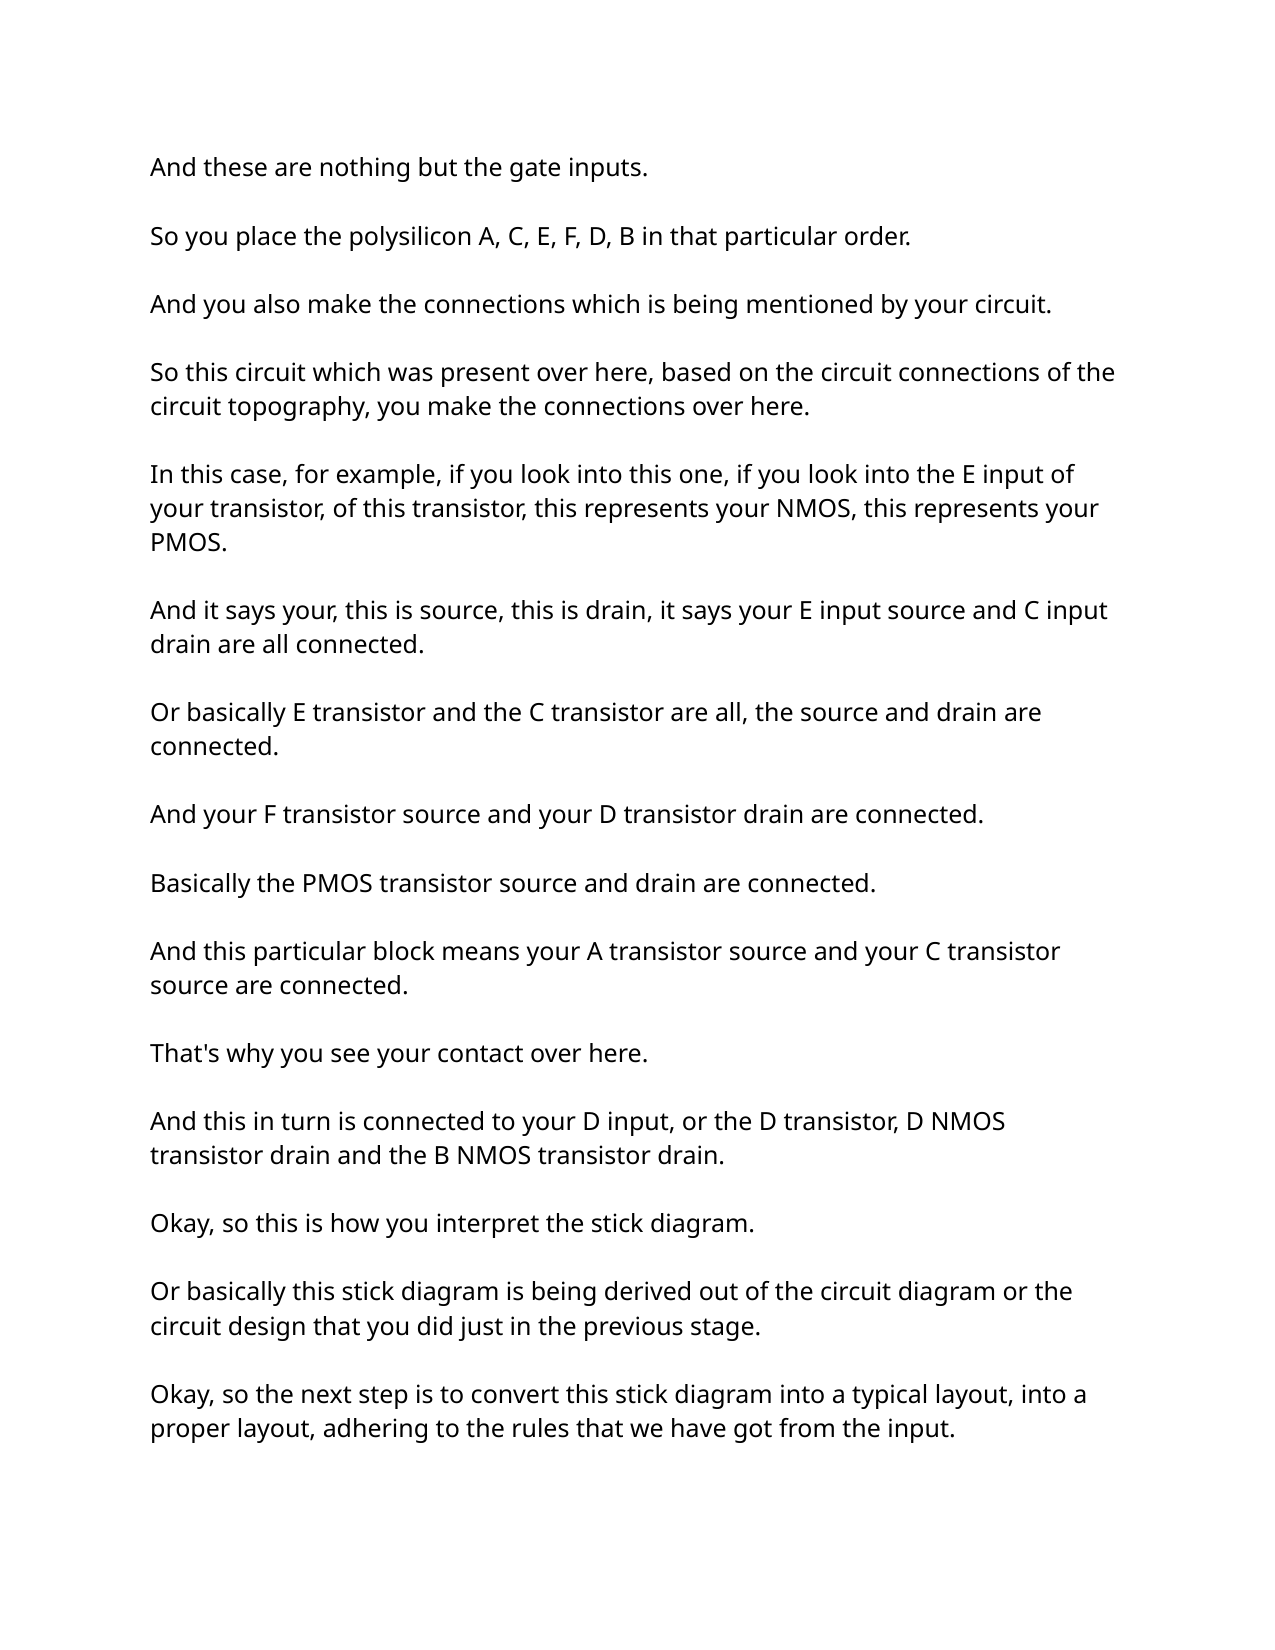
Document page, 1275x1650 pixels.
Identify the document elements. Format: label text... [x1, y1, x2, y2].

text Basically the PMOS transistor source and drain are connected. [150, 865, 1125, 899]
text And these are nothing but the gate inputs. [150, 150, 1125, 184]
text And you also make the connections which is being mentioned by your circuit. [150, 286, 1125, 320]
text And your F transistor source and your D transistor drain are connected. [150, 797, 1125, 831]
text Or basically E transistor and the C transistor are all, the source and drain are connected. [150, 695, 1125, 763]
text Or basically this stick diagram is being derived out of the circuit diagram or the circuit design that you did just in the previous stage. [150, 1274, 1125, 1342]
text In this case, for example, if you look into this one, if you look into the E input of your transistor, of this transistor, this represents your NMOS, this represents your PMOS. [150, 457, 1125, 559]
text That's why you see your contact over here. [150, 1036, 1125, 1070]
text And it says your, this is source, this is drain, it says your E input source and C input drain are all connected. [150, 593, 1125, 661]
text So this circuit which was present over here, based on the circuit connections of the circuit topography, you make the connections over here. [150, 354, 1125, 422]
text And this particular block means your A transistor source and your C transistor source are connected. [150, 933, 1125, 1002]
text So you place the polysilicon A, C, E, F, D, B in that particular order. [150, 218, 1125, 252]
text And this in turn is connected to your D input, or the D transistor, D NMOS transistor drain and the B NMOS transistor drain. [150, 1104, 1125, 1172]
text Okay, so this is how you interpret the stick diagram. [150, 1206, 1125, 1240]
text Okay, so the next step is to convert this stick diagram into a typical layout, into a proper layout, adhering to the rules that we have got from the input. [150, 1376, 1125, 1444]
